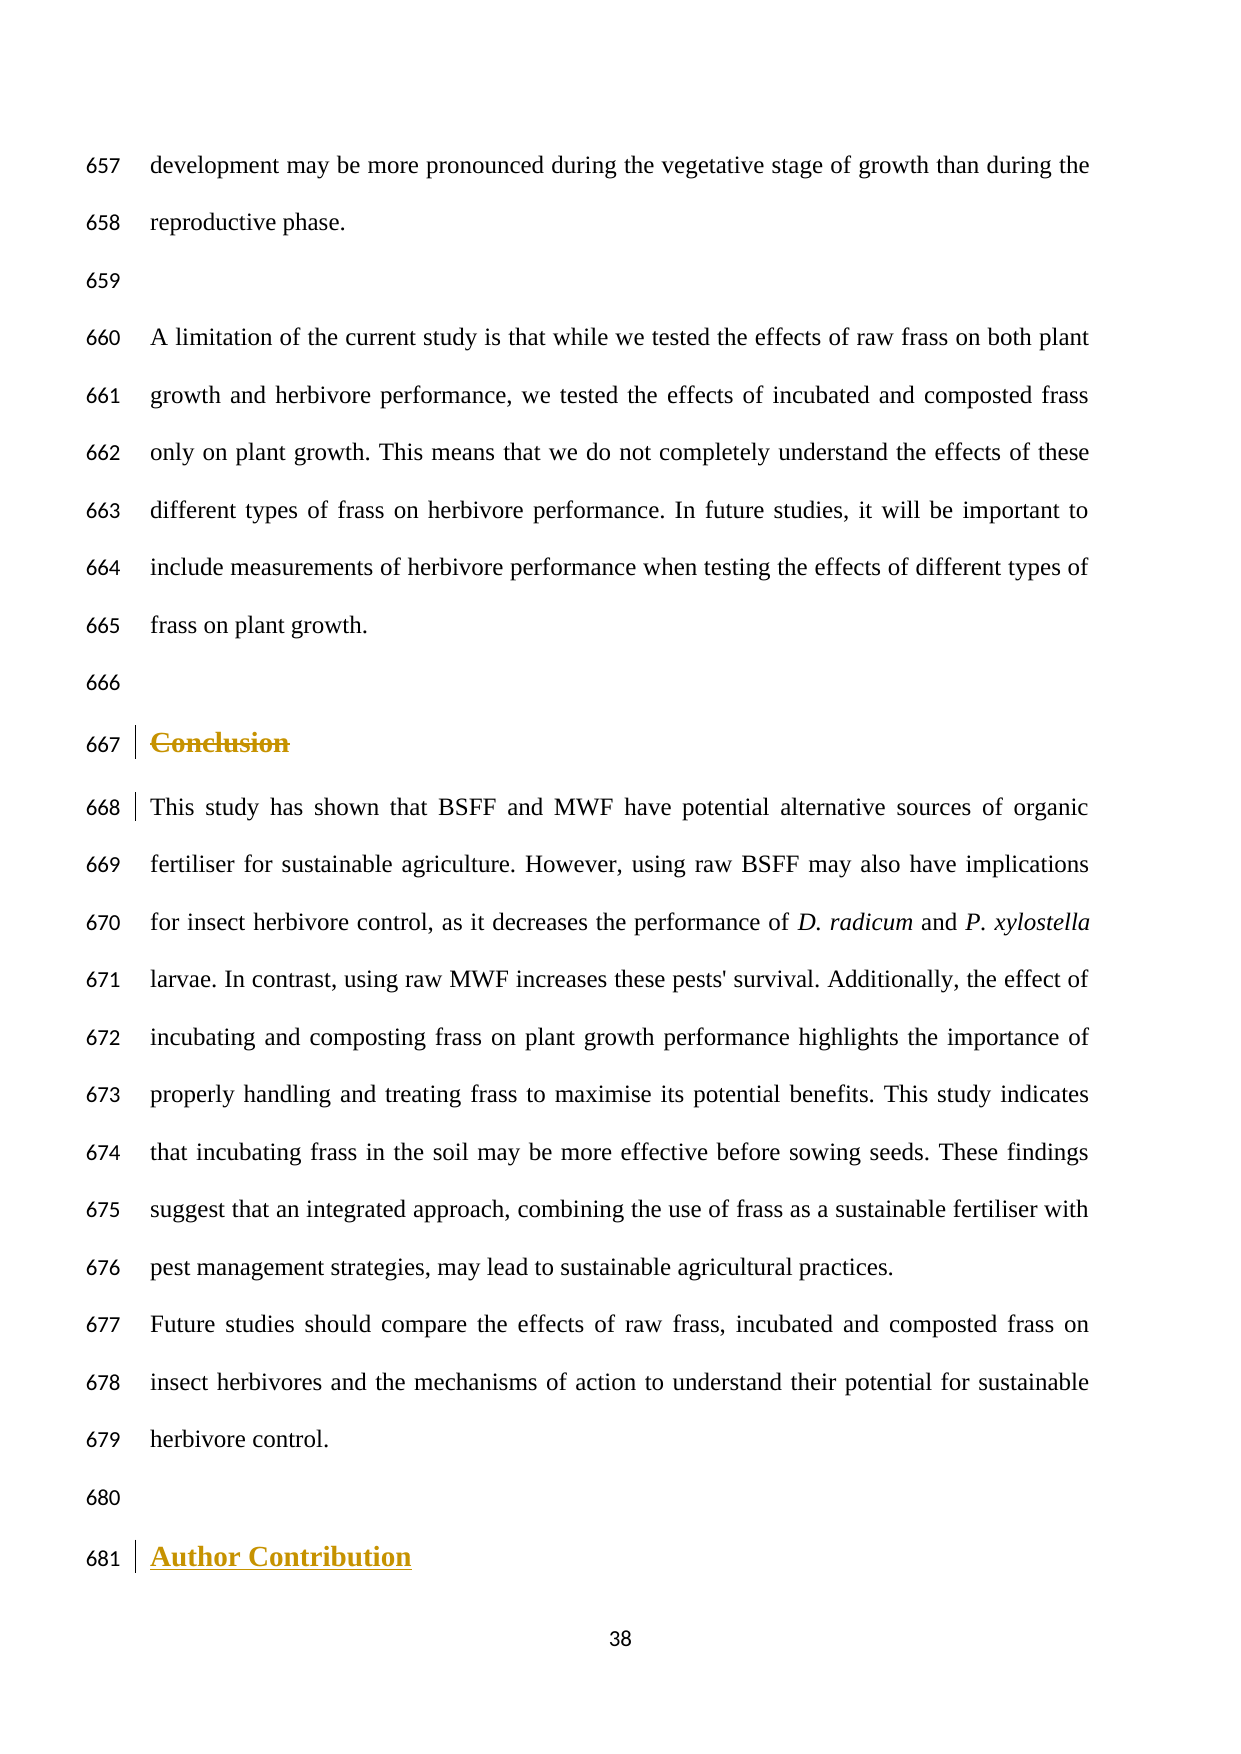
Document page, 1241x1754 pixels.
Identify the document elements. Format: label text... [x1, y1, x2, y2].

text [150, 150, 1090, 236]
text Future studies should compare the effects of raw frass, incubated and composted frass on insect herbivores and the mechanisms of action to understand their potential for sustainable herbivore control. [150, 1309, 1090, 1453]
text This study has shown that BSFF and MWF have potential alternative sources of organic fertiliser for sustainable agriculture. However, using raw BSFF may also have implications for insect herbivore control, as it decreases the performance of D. radicum and P. xylostella larvae. In contrast, using raw MWF increases these pests' survival. Additionally, the effect of incubating and composting frass on plant growth performance highlights the importance of properly handling and treating frass to maximise its potential benefits. This study indicates that incubating frass in the soil may be more effective before sowing seeds. These findings suggest that an integrated approach, combining the use of frass as a sustainable fertiliser with pest management strategies, may lead to sustainable agricultural practices. [150, 792, 1090, 1281]
text A limitation of the current study is that while we tested the effects of raw frass on both plant growth and herbivore performance, we tested the effects of incubated and composted frass only on plant growth. This means that we do not completely understand the effects of these different types of frass on herbivore performance. In future studies, it will be important to include measurements of herbivore performance when testing the effects of different types of frass on plant growth. [150, 322, 1090, 639]
